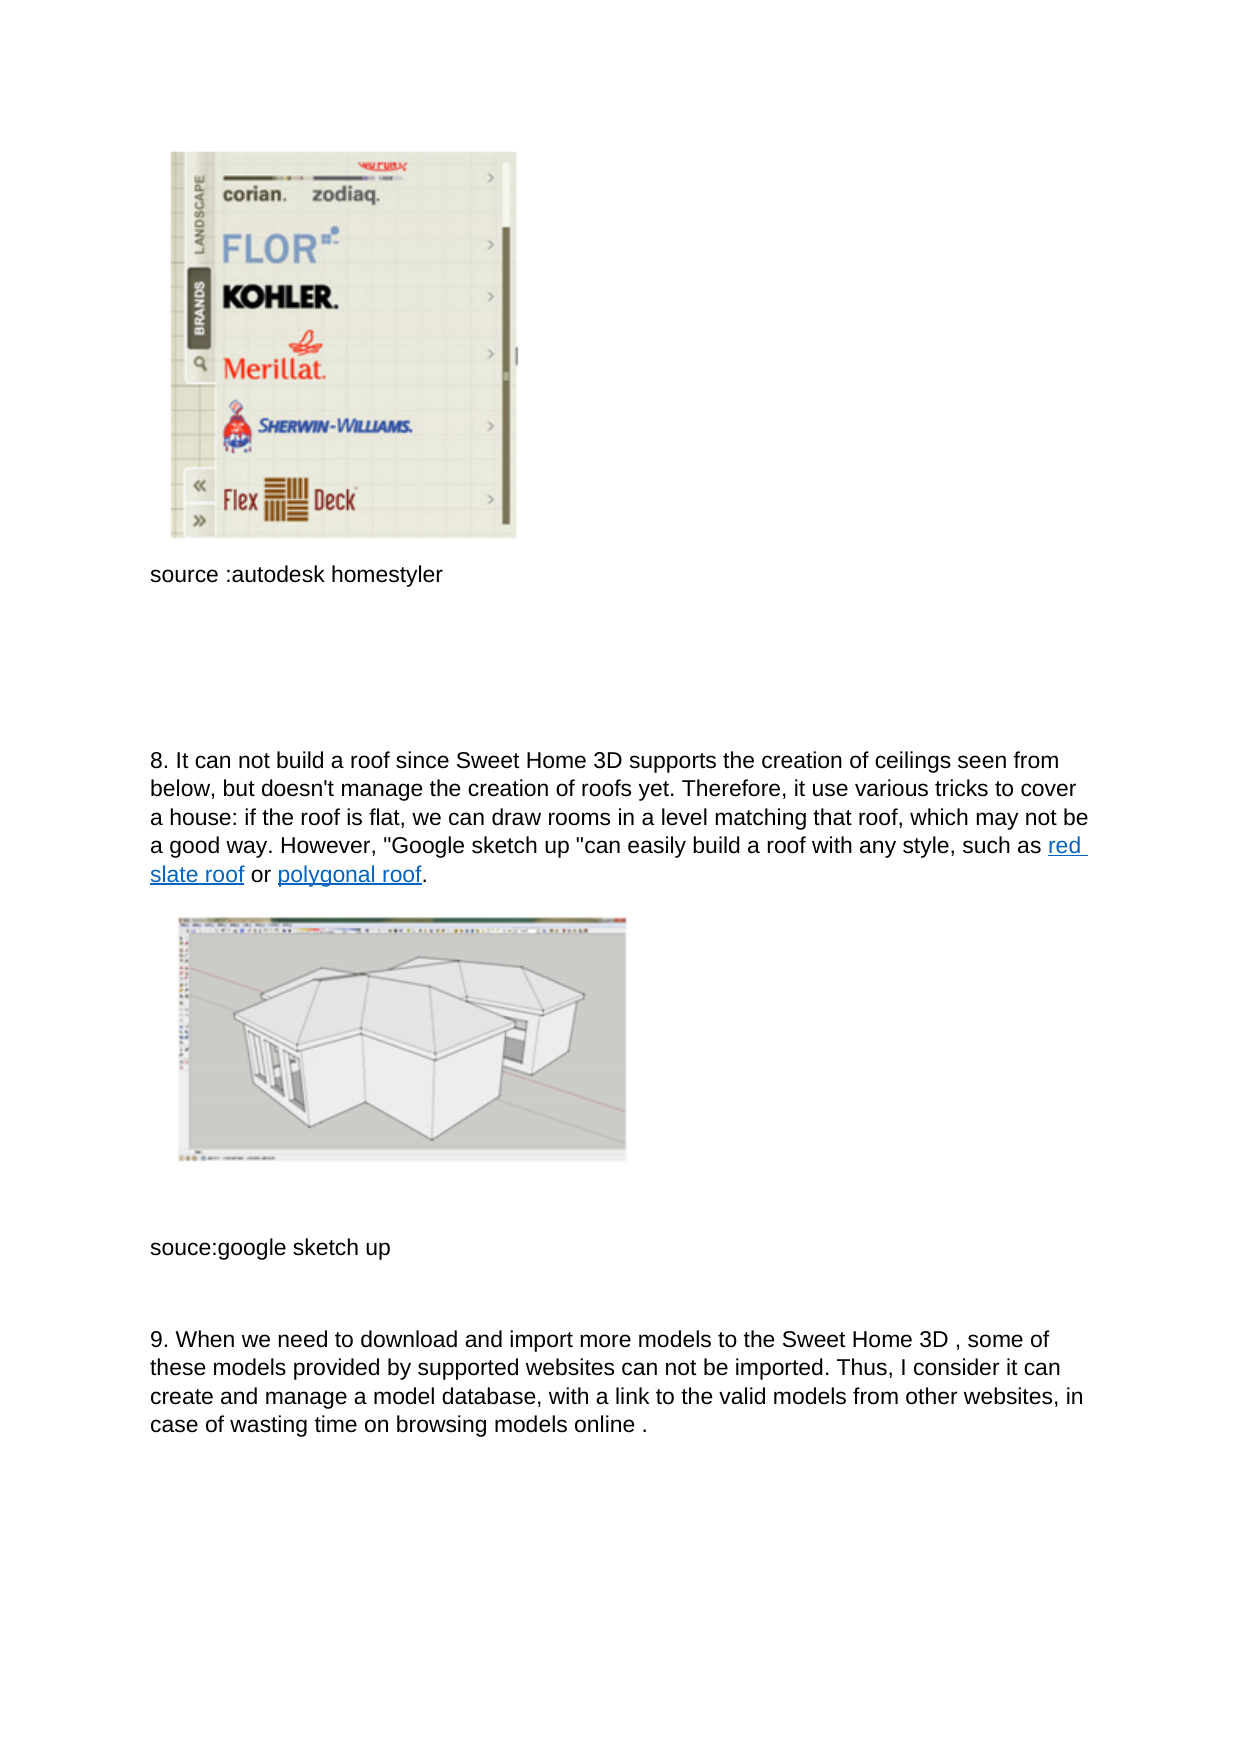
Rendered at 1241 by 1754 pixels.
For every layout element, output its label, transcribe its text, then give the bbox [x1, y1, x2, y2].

text source :autodesk homestyler [150, 561, 1090, 587]
text souce:google sketch up [150, 1234, 1090, 1260]
text 8. It can not build a roof since Sweet Home 3D supports the creation of ceilings seen from below, but doesn't manage the creation of roofs yet. Therefore, it use various tricks to cover a house: if the roof is flat, we can draw rooms in a level matching that roof, which may not be a good way. However, "Google sketch up "can easily build a roof with any style, such as red slate roof or polygonal roof. [150, 747, 1090, 887]
text 9. When we need to download and import more models to the Sweet Home 3D , some of these models provided by supported websites can not be imported. Thus, I consider it can create and manage a model database, with a link to the valid models from other websites, in case of wasting time on browsing models online . [150, 1326, 1090, 1437]
